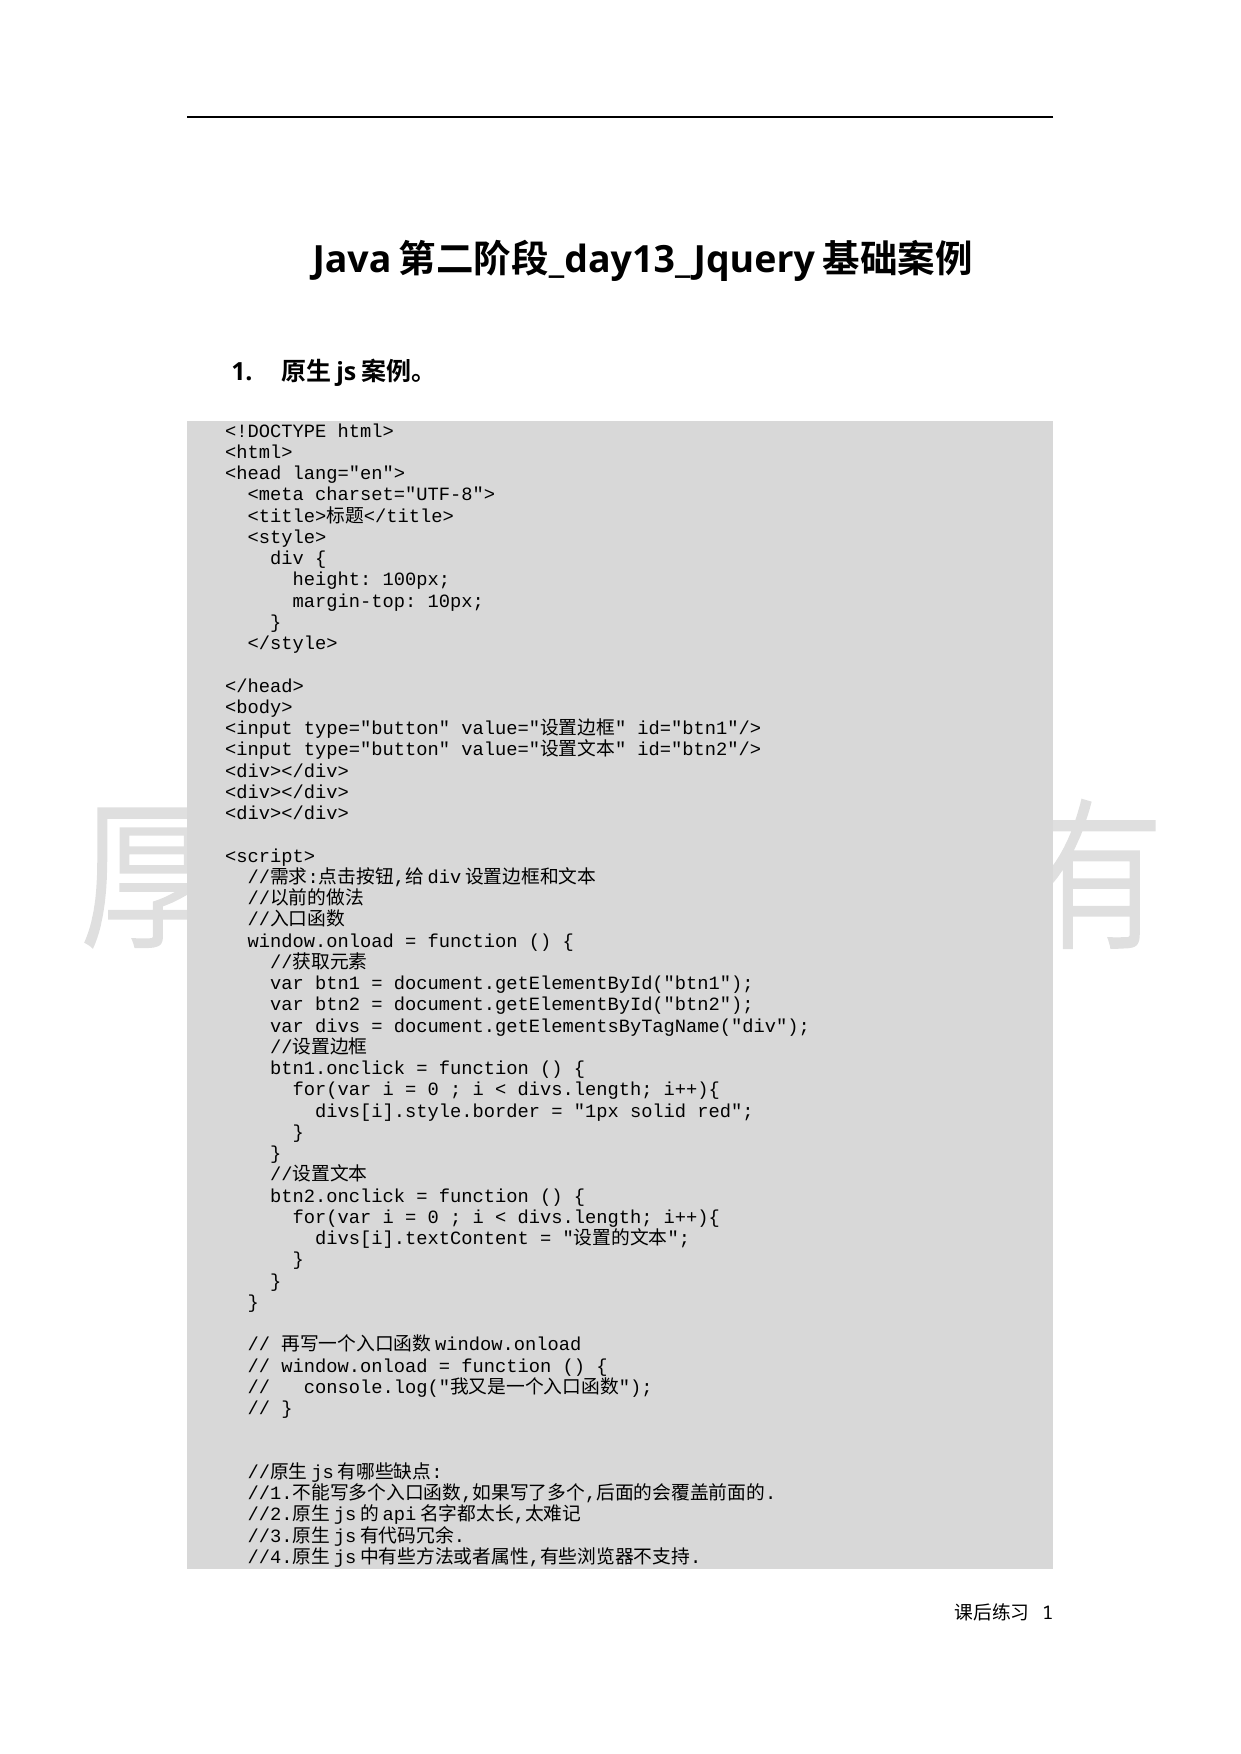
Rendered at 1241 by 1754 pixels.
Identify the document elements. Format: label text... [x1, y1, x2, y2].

text 原生js案例。 [231, 351, 1053, 387]
text for(var i = 0 ; i < divs.length; i++){ [187, 1080, 1053, 1101]
text btn1.onclick = function () { [187, 1059, 1053, 1080]
text <html> [187, 443, 1053, 464]
text <script> [187, 846, 1053, 868]
text // console.log("我又是一个入口函数"); [187, 1378, 1053, 1399]
text margin-top: 10px; [187, 591, 1053, 613]
text window.onload = function () { [187, 931, 1053, 953]
text } [187, 1271, 1053, 1293]
text //入口函数 [187, 910, 1053, 931]
text div { [187, 549, 1053, 570]
text //获取元素 [187, 953, 1053, 974]
text // } [187, 1399, 1053, 1420]
text <meta charset="UTF-8"> [187, 485, 1053, 506]
text <head lang="en"> [187, 464, 1053, 485]
text <body> [187, 698, 1053, 719]
text </head> [187, 676, 1053, 698]
text //需求:点击按钮,给div设置边框和文本 [187, 868, 1053, 889]
text <!DOCTYPE html> [187, 421, 1053, 443]
text //以前的做法 [187, 889, 1053, 910]
text divs[i].style.border = "1px solid red"; [187, 1101, 1053, 1123]
text divs[i].textContent = "设置的文本"; [187, 1229, 1053, 1250]
text var btn1 = document.getElementById("btn1"); [187, 974, 1053, 995]
text } [187, 1123, 1053, 1144]
text <input type="button" value="设置边框" id="btn1"/> [187, 719, 1053, 740]
text //设置边框 [187, 1038, 1053, 1059]
text //原生js有哪些缺点: [187, 1463, 1053, 1484]
text </style> [187, 634, 1053, 655]
text //2.原生js的api名字都太长,太难记 [187, 1505, 1053, 1526]
text // window.onload = function () { [187, 1356, 1053, 1378]
text <style> [187, 528, 1053, 549]
text } [187, 1293, 1053, 1314]
text //设置文本 [187, 1165, 1053, 1186]
text <div></div> [187, 804, 1053, 825]
text } [187, 1250, 1053, 1271]
text } [187, 613, 1053, 634]
text // 再写一个入口函数window.onload [187, 1335, 1053, 1356]
text var divs = document.getElementsByTagName("div"); [187, 1016, 1053, 1038]
text for(var i = 0 ; i < divs.length; i++){ [187, 1208, 1053, 1229]
list Java第二阶段_day13_Jquery基础案例 [231, 229, 1053, 283]
text btn2.onclick = function () { [187, 1186, 1053, 1208]
text //1.不能写多个入口函数,如果写了多个,后面的会覆盖前面的. [187, 1484, 1053, 1505]
text } [187, 1144, 1053, 1165]
text var btn2 = document.getElementById("btn2"); [187, 995, 1053, 1016]
text <div></div> [187, 761, 1053, 783]
text //3.原生js有代码冗余. [187, 1526, 1053, 1548]
text <div></div> [187, 783, 1053, 804]
text height: 100px; [187, 570, 1053, 591]
text //4.原生js中有些方法或者属性,有些浏览器不支持. [187, 1548, 1053, 1569]
text <title>标题</title> [187, 506, 1053, 528]
text <input type="button" value="设置文本" id="btn2"/> [187, 740, 1053, 761]
